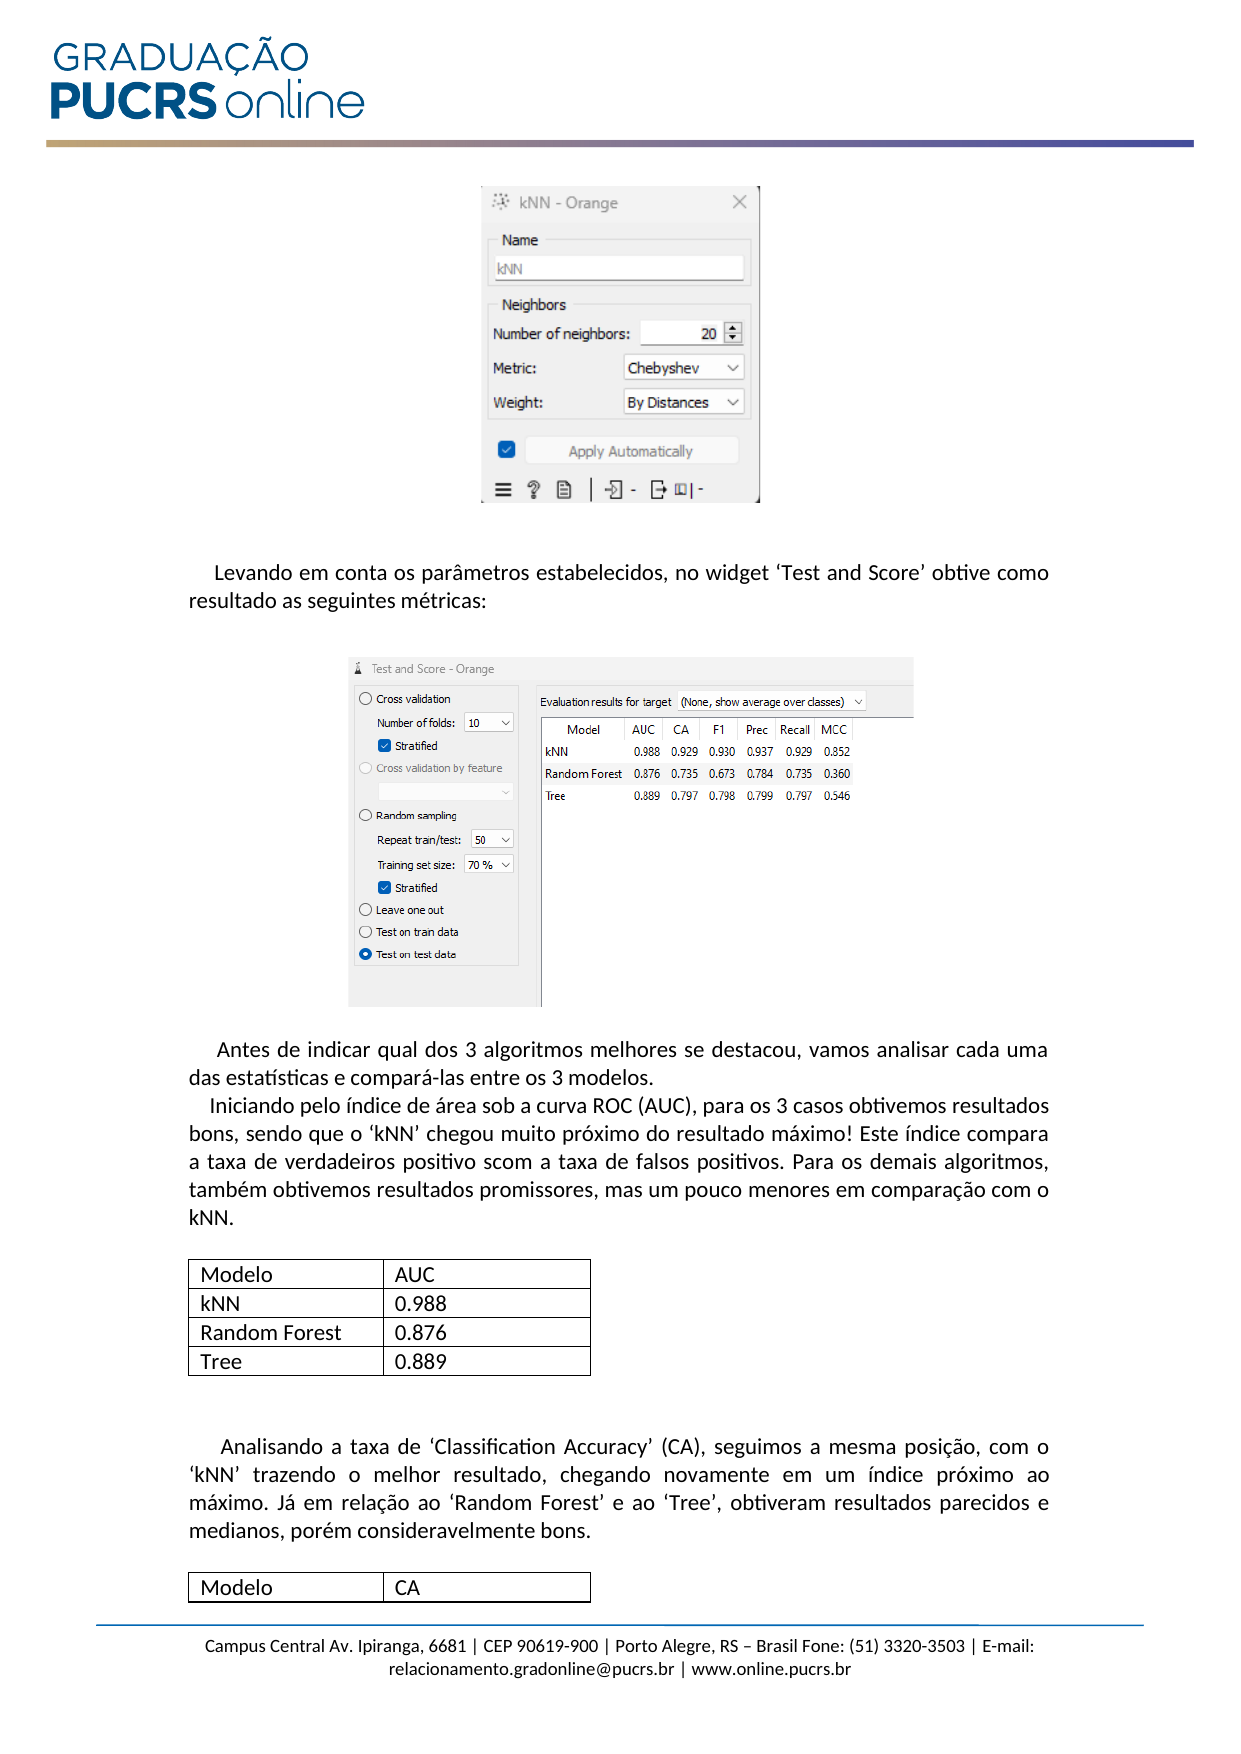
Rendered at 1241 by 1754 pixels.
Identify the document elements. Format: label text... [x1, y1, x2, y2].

picture [35, 27, 1203, 150]
picture [348, 657, 914, 1007]
picture [481, 186, 761, 503]
